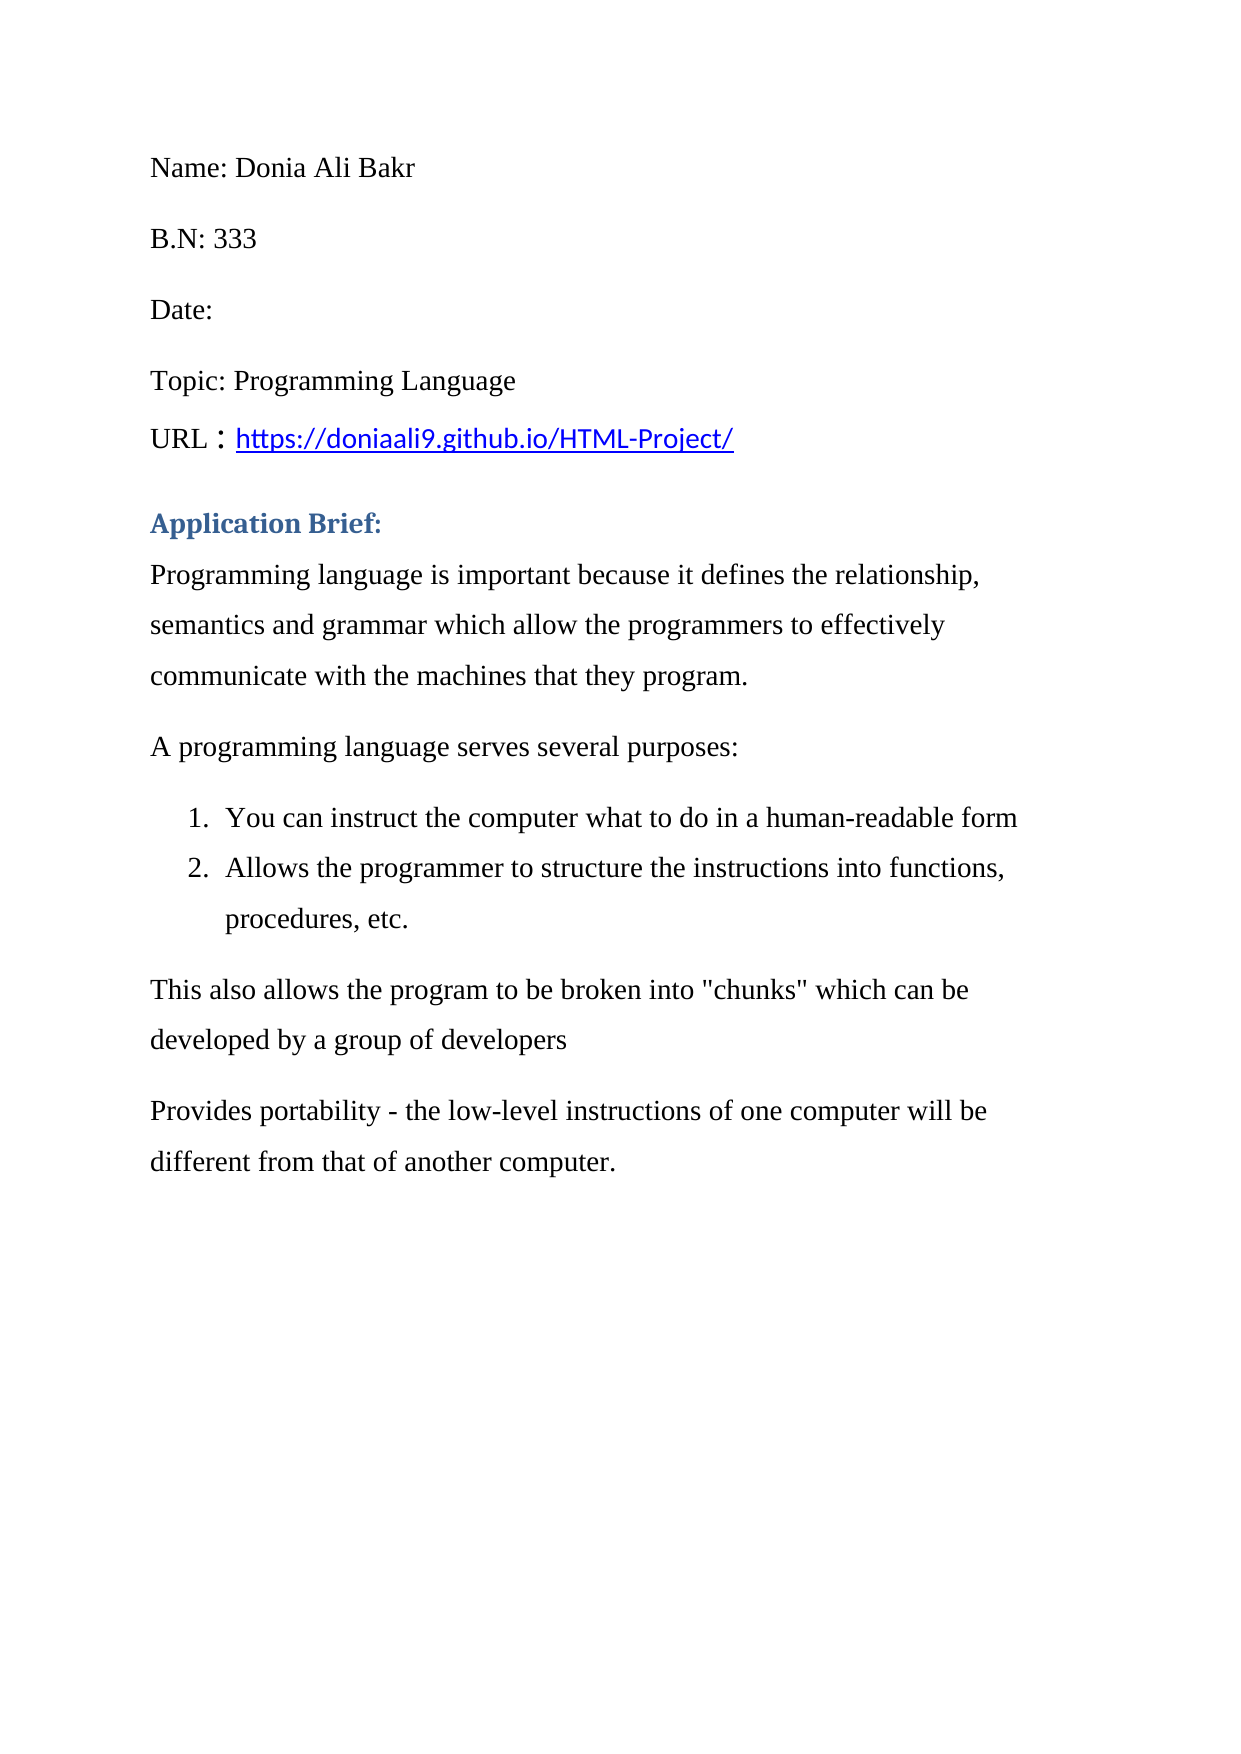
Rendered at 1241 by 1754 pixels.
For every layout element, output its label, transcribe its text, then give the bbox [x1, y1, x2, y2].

text Topic: Programming Language [150, 363, 1090, 397]
text Programming language is important because it defines the relationship, semantics and grammar which allow the programmers to effectively communicate with the machines that they program. [150, 557, 1090, 691]
text Date: [150, 292, 1090, 326]
text URL : https://doniaali9.github.io/HTML-Project/ [150, 414, 1090, 457]
text B.N: 333 [150, 221, 1090, 255]
list You can instruct the computer what to do in a human-readable form [187, 800, 1090, 834]
text This also allows the program to be broken into "chunks" which can be developed by a group of developers [150, 972, 1090, 1056]
text Name: Donia Ali Bakr [150, 150, 1090, 183]
subtitle Application Brief: [150, 507, 1090, 540]
text A programming language serves several purposes: [150, 729, 1090, 762]
text Provides portability - the low-level instructions of one computer will be different from that of another computer. [150, 1093, 1090, 1177]
list Allows the programmer to structure the instructions into functions, procedures, etc. [187, 850, 1090, 934]
